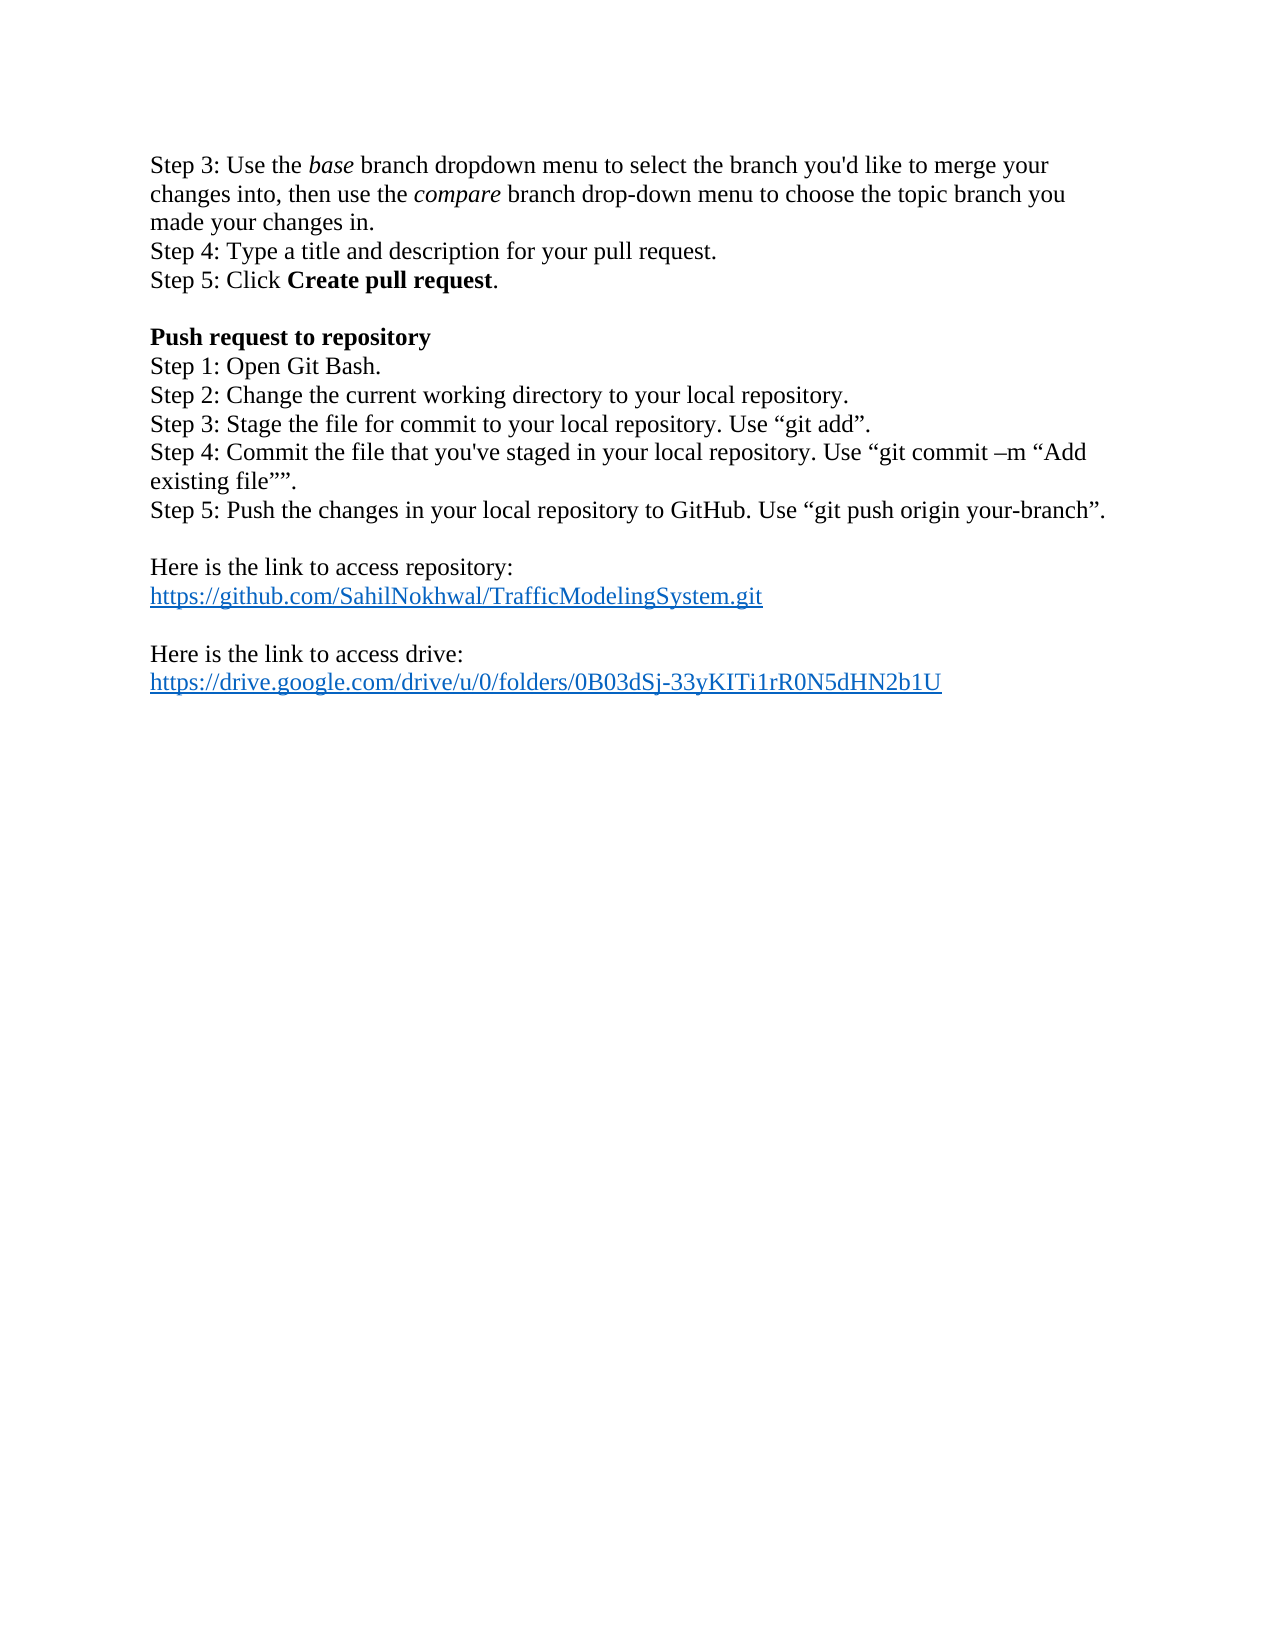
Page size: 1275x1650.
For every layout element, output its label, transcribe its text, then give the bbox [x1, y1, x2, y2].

text Step 4: Type a title and description for your pull request. [150, 236, 1125, 265]
text Step 5: Push the changes in your local repository to GitHub. Use “git push origin your-branch”. [150, 495, 1125, 524]
text Step 1: Open Git Bash. [150, 351, 1125, 380]
text Step 3: Use the base branch dropdown menu to select the branch you'd like to merge your changes into, then use the compare branch drop-down menu to choose the topic branch you made your changes in. [150, 150, 1125, 236]
text Step 5: Click Create pull request. [150, 265, 1125, 294]
text Step 4: Commit the file that you've staged in your local repository. Use “git commit –m “Add existing file””. [150, 437, 1125, 495]
text Here is the link to access repository: https://github.com/SahilNokhwal/TrafficModelingSystem.git [150, 552, 1125, 610]
text Step 2: Change the current working directory to your local repository. [150, 380, 1125, 409]
text Step 3: Stage the file for commit to your local repository. Use “git add”. [150, 409, 1125, 437]
text Here is the link to access drive: [150, 639, 1125, 667]
text Push request to repository [150, 322, 1125, 351]
text https://drive.google.com/drive/u/0/folders/0B03dSj-33yKITi1rR0N5dHN2b1U [150, 667, 1125, 696]
